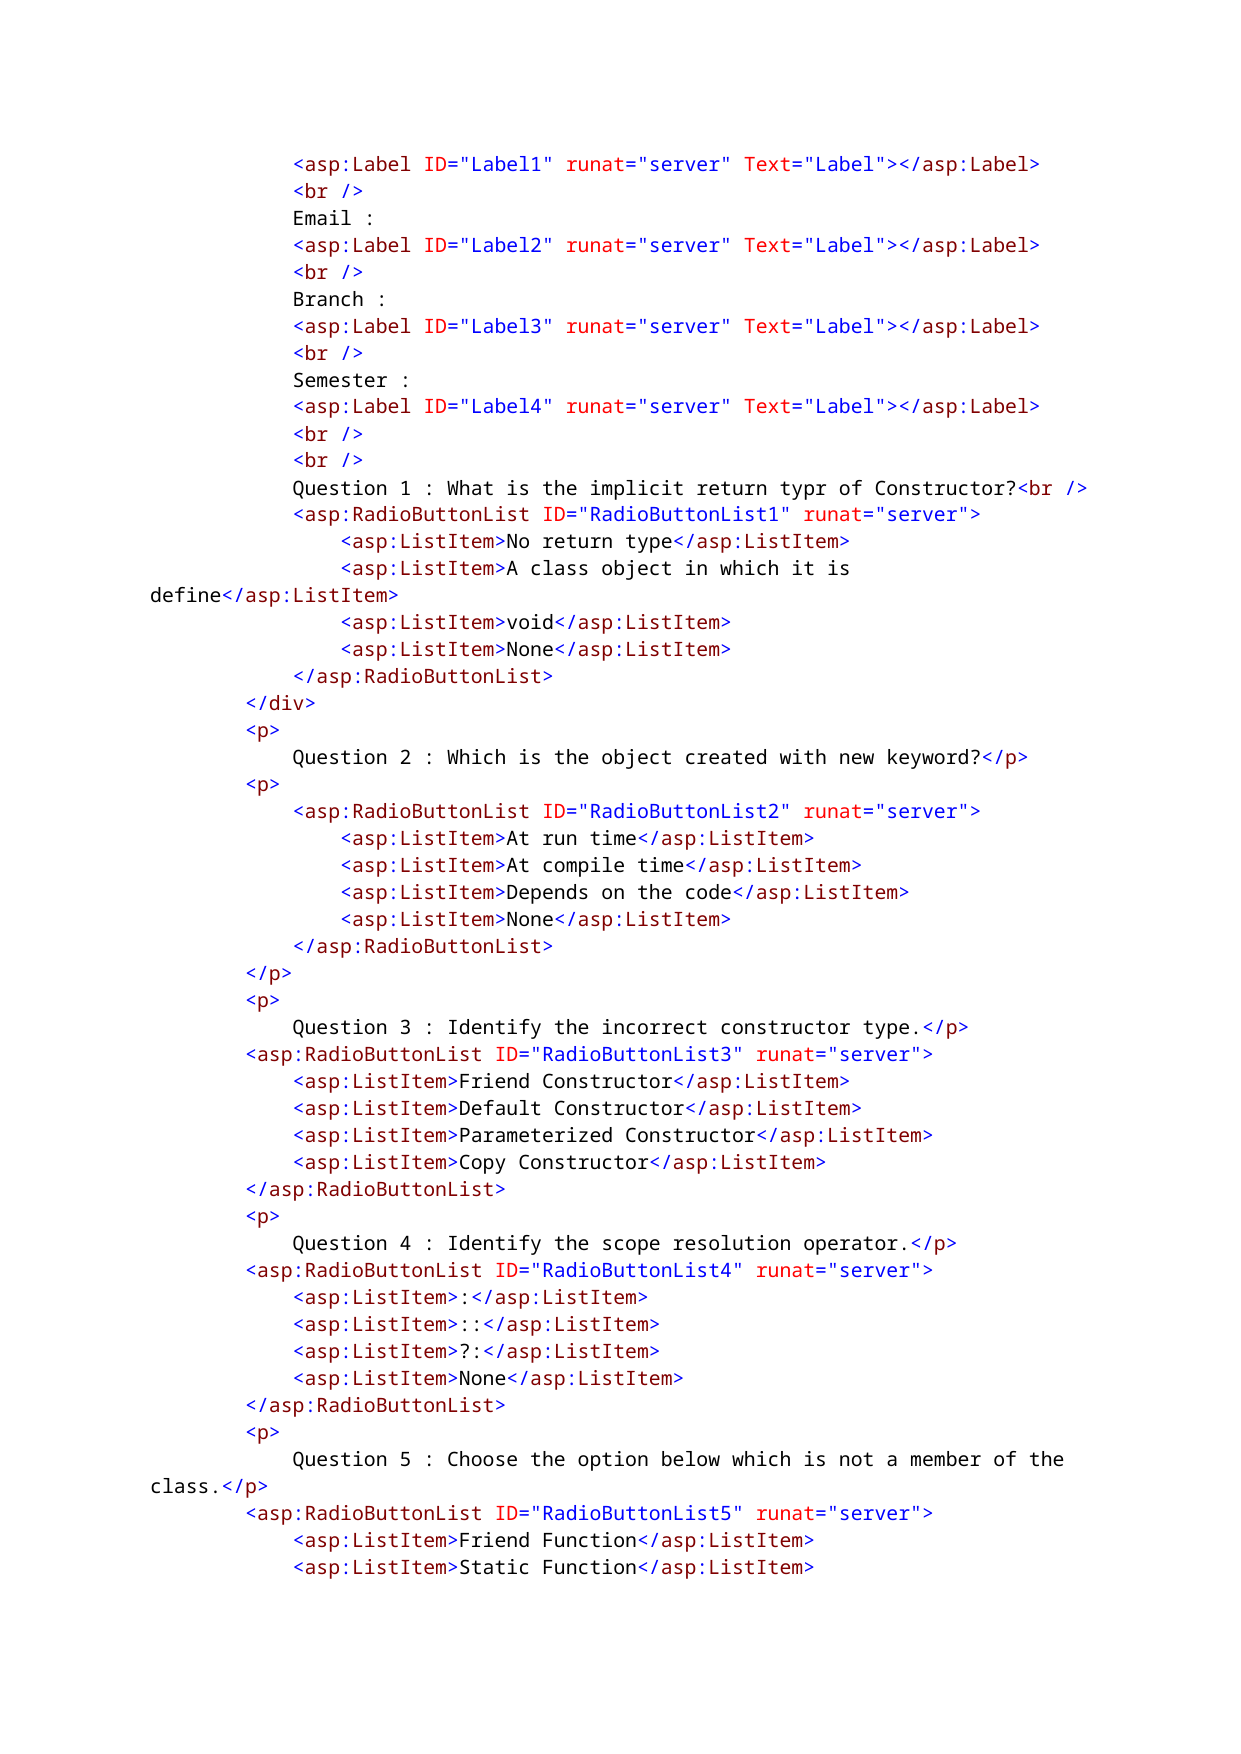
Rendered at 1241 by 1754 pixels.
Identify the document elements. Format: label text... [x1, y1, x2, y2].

text <p> [150, 986, 1090, 1013]
text <asp:ListItem>Parameterized Constructor</asp:ListItem> [150, 1121, 1090, 1148]
text <asp:ListItem>No return type</asp:ListItem> [150, 528, 1090, 555]
text <p> [150, 771, 1090, 797]
text </asp:RadioButtonList> [150, 932, 1090, 959]
text <asp:ListItem>A class object in which it is define</asp:ListItem> [150, 555, 1090, 609]
text <br /> [150, 258, 1090, 285]
text </asp:RadioButtonList> [150, 1175, 1090, 1202]
text <asp:ListItem>At run time</asp:ListItem> [150, 824, 1090, 851]
text <p> [150, 717, 1090, 743]
text <asp:RadioButtonList ID="RadioButtonList1" runat="server"> [150, 501, 1090, 528]
text <asp:RadioButtonList ID="RadioButtonList5" runat="server"> [150, 1499, 1090, 1526]
text <asp:ListItem>Friend Function</asp:ListItem> [150, 1526, 1090, 1553]
text <asp:ListItem>Depends on the code</asp:ListItem> [150, 878, 1090, 905]
text <br /> [150, 420, 1090, 447]
text <asp:ListItem>Copy Constructor</asp:ListItem> [150, 1148, 1090, 1175]
text <p> [150, 1418, 1090, 1445]
text <asp:RadioButtonList ID="RadioButtonList4" runat="server"> [150, 1256, 1090, 1283]
text <asp:Label ID="Label2" runat="server" Text="Label"></asp:Label> [150, 231, 1090, 258]
text Question 2 : Which is the object created with new keyword?</p> [150, 743, 1090, 771]
text </asp:RadioButtonList> [150, 1391, 1090, 1418]
text <asp:ListItem>Friend Constructor</asp:ListItem> [150, 1067, 1090, 1094]
text <asp:ListItem>::</asp:ListItem> [150, 1310, 1090, 1337]
text <asp:Label ID="Label3" runat="server" Text="Label"></asp:Label> [150, 312, 1090, 339]
text <asp:ListItem>Static Function</asp:ListItem> [150, 1553, 1090, 1580]
text Question 4 : Identify the scope resolution operator.</p> [150, 1229, 1090, 1256]
text Question 3 : Identify the incorrect constructor type.</p> [150, 1013, 1090, 1040]
text <asp:ListItem>None</asp:ListItem> [150, 1364, 1090, 1391]
text <asp:ListItem>None</asp:ListItem> [150, 905, 1090, 932]
text <br /> [150, 339, 1090, 366]
text <asp:RadioButtonList ID="RadioButtonList3" runat="server"> [150, 1040, 1090, 1067]
text <asp:ListItem>:</asp:ListItem> [150, 1283, 1090, 1310]
text Branch : [150, 285, 1090, 312]
text <asp:ListItem>None</asp:ListItem> [150, 636, 1090, 663]
text Email : [150, 204, 1090, 231]
text <asp:ListItem>void</asp:ListItem> [150, 609, 1090, 636]
text </div> [150, 689, 1090, 717]
text </asp:RadioButtonList> [150, 663, 1090, 689]
text Question 5 : Choose the option below which is not a member of the class.</p> [150, 1445, 1090, 1499]
text <asp:Label ID="Label4" runat="server" Text="Label"></asp:Label> [150, 393, 1090, 420]
text <br /> [150, 447, 1090, 474]
text <asp:ListItem>?:</asp:ListItem> [150, 1337, 1090, 1364]
text <p> [150, 1202, 1090, 1229]
text </p> [150, 959, 1090, 986]
text <asp:ListItem>At compile time</asp:ListItem> [150, 851, 1090, 878]
text Semester : [150, 366, 1090, 393]
text <br /> [150, 177, 1090, 204]
text <asp:RadioButtonList ID="RadioButtonList2" runat="server"> [150, 797, 1090, 824]
text <asp:Label ID="Label1" runat="server" Text="Label"></asp:Label> [150, 150, 1090, 177]
text Question 1 : What is the implicit return typr of Constructor?<br /> [150, 474, 1090, 501]
text <asp:ListItem>Default Constructor</asp:ListItem> [150, 1094, 1090, 1121]
